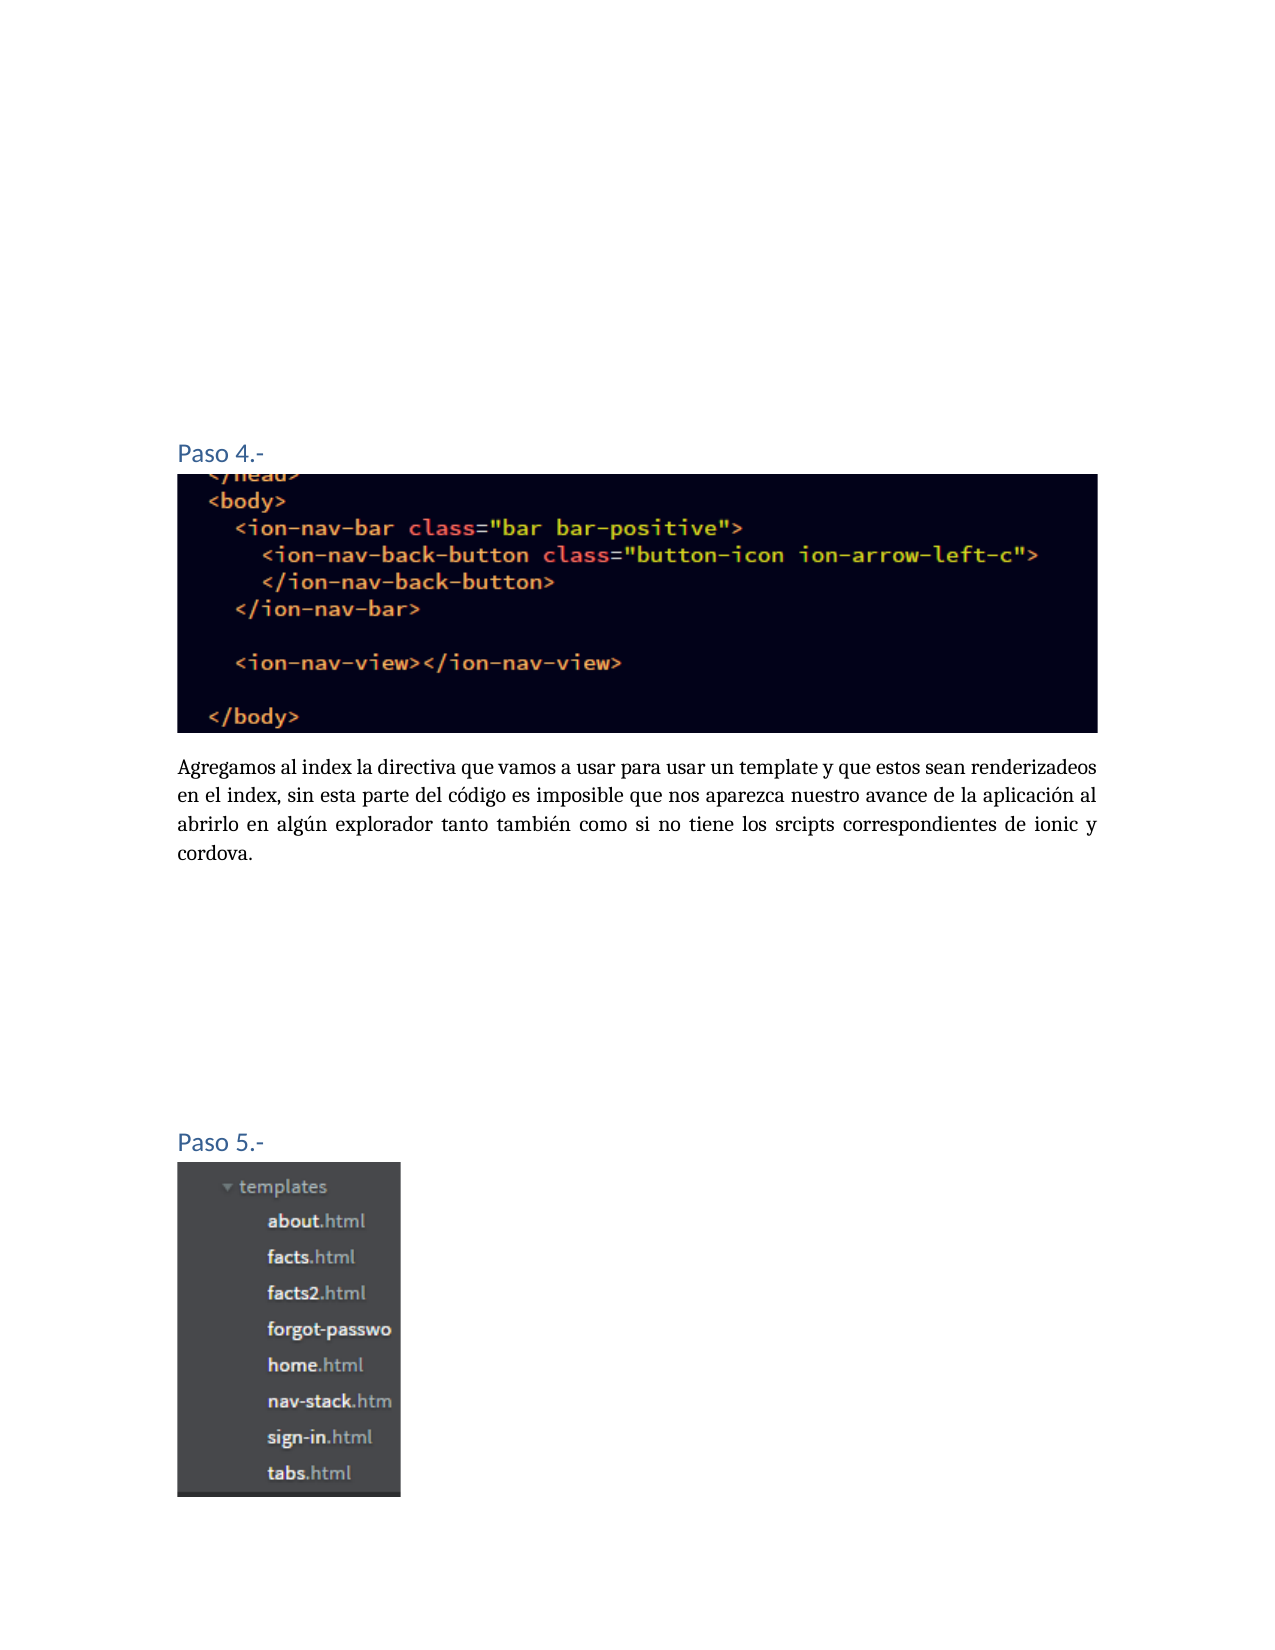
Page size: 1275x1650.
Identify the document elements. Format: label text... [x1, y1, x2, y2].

picture [177, 1162, 401, 1497]
subtitle Paso 5.- [177, 1125, 1098, 1158]
picture [177, 474, 1098, 733]
subtitle Paso 4.- [177, 437, 1098, 469]
text Agregamos al index la directiva que vamos a usar para usar un template y que estos sean renderizadeos en el index, sin esta parte del código es imposible que nos aparezca nuestro avance de la aplicación al abrirlo en algún explorador tanto también como si no tiene los srcipts correspondientes de ionic y cordova. [177, 754, 1098, 866]
